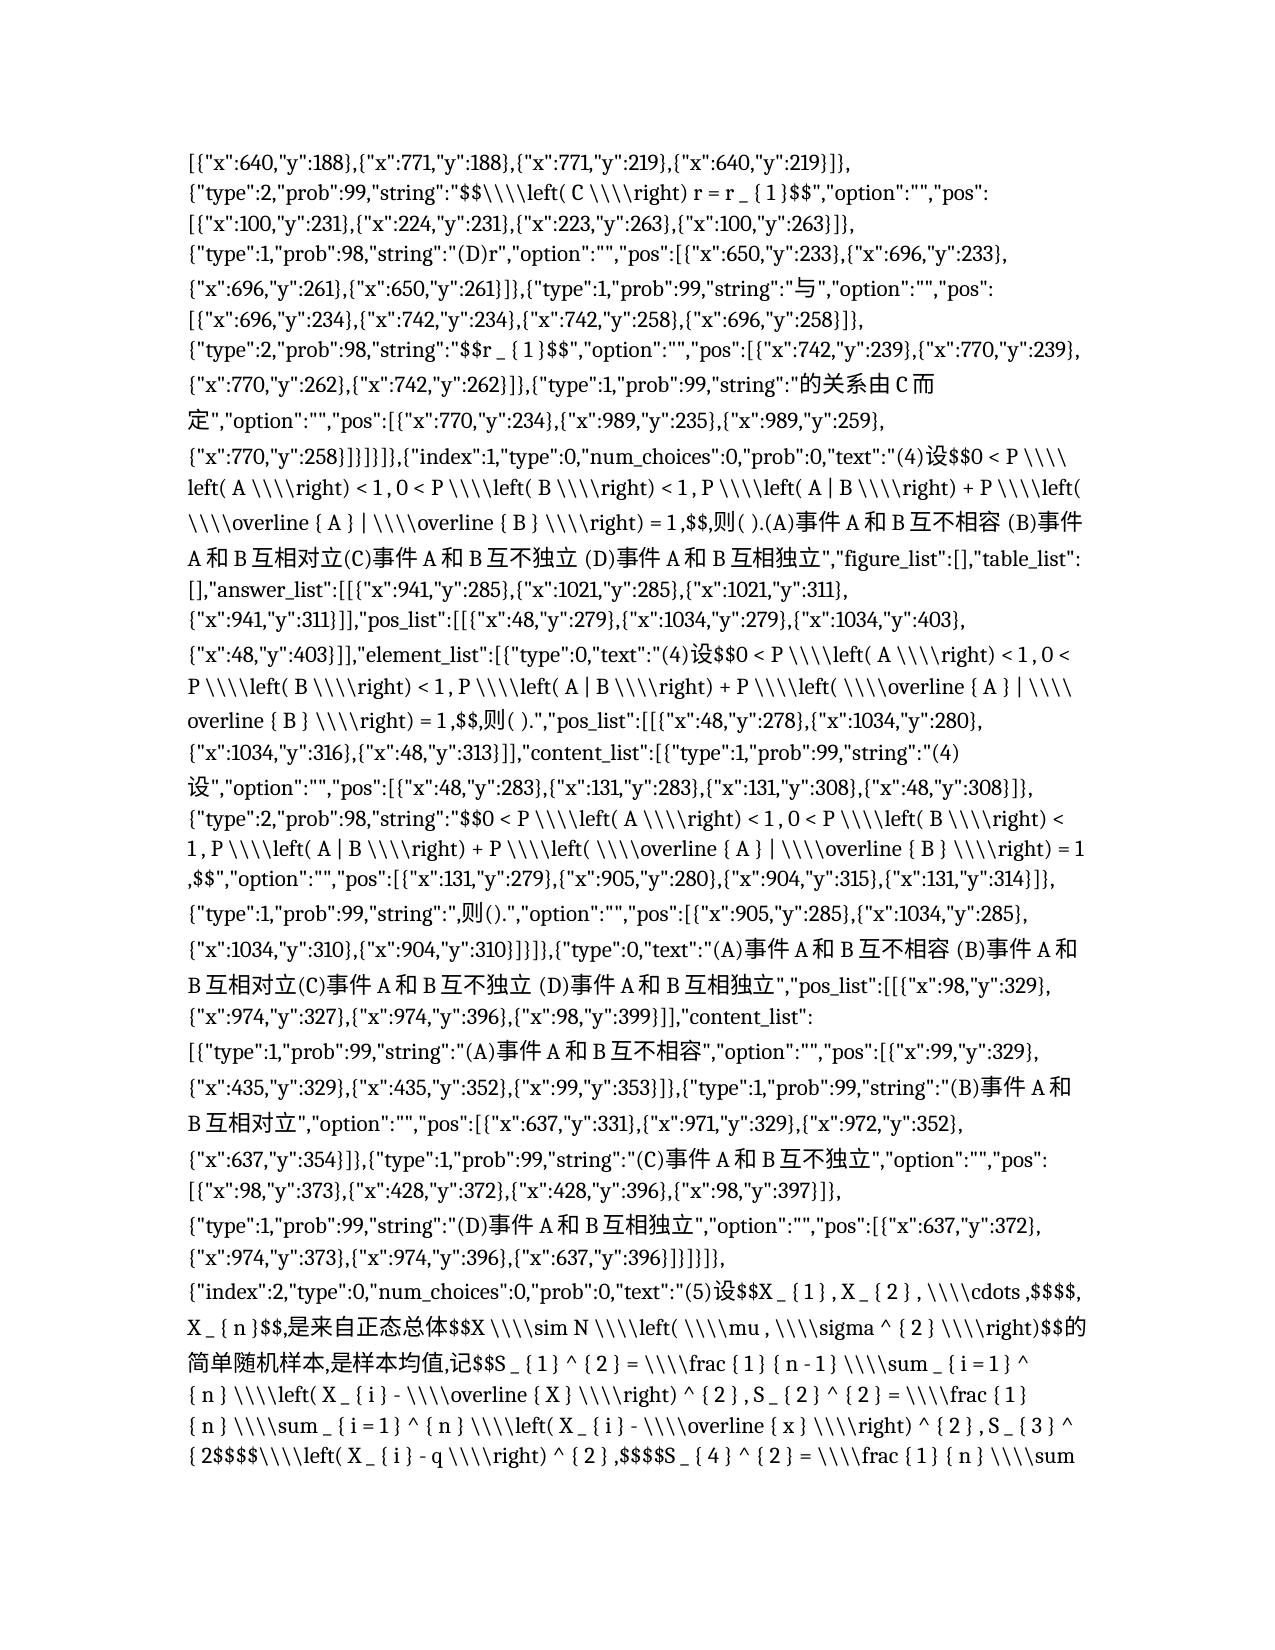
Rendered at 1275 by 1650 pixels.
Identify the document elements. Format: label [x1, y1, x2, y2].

text [187, 150, 1087, 1469]
